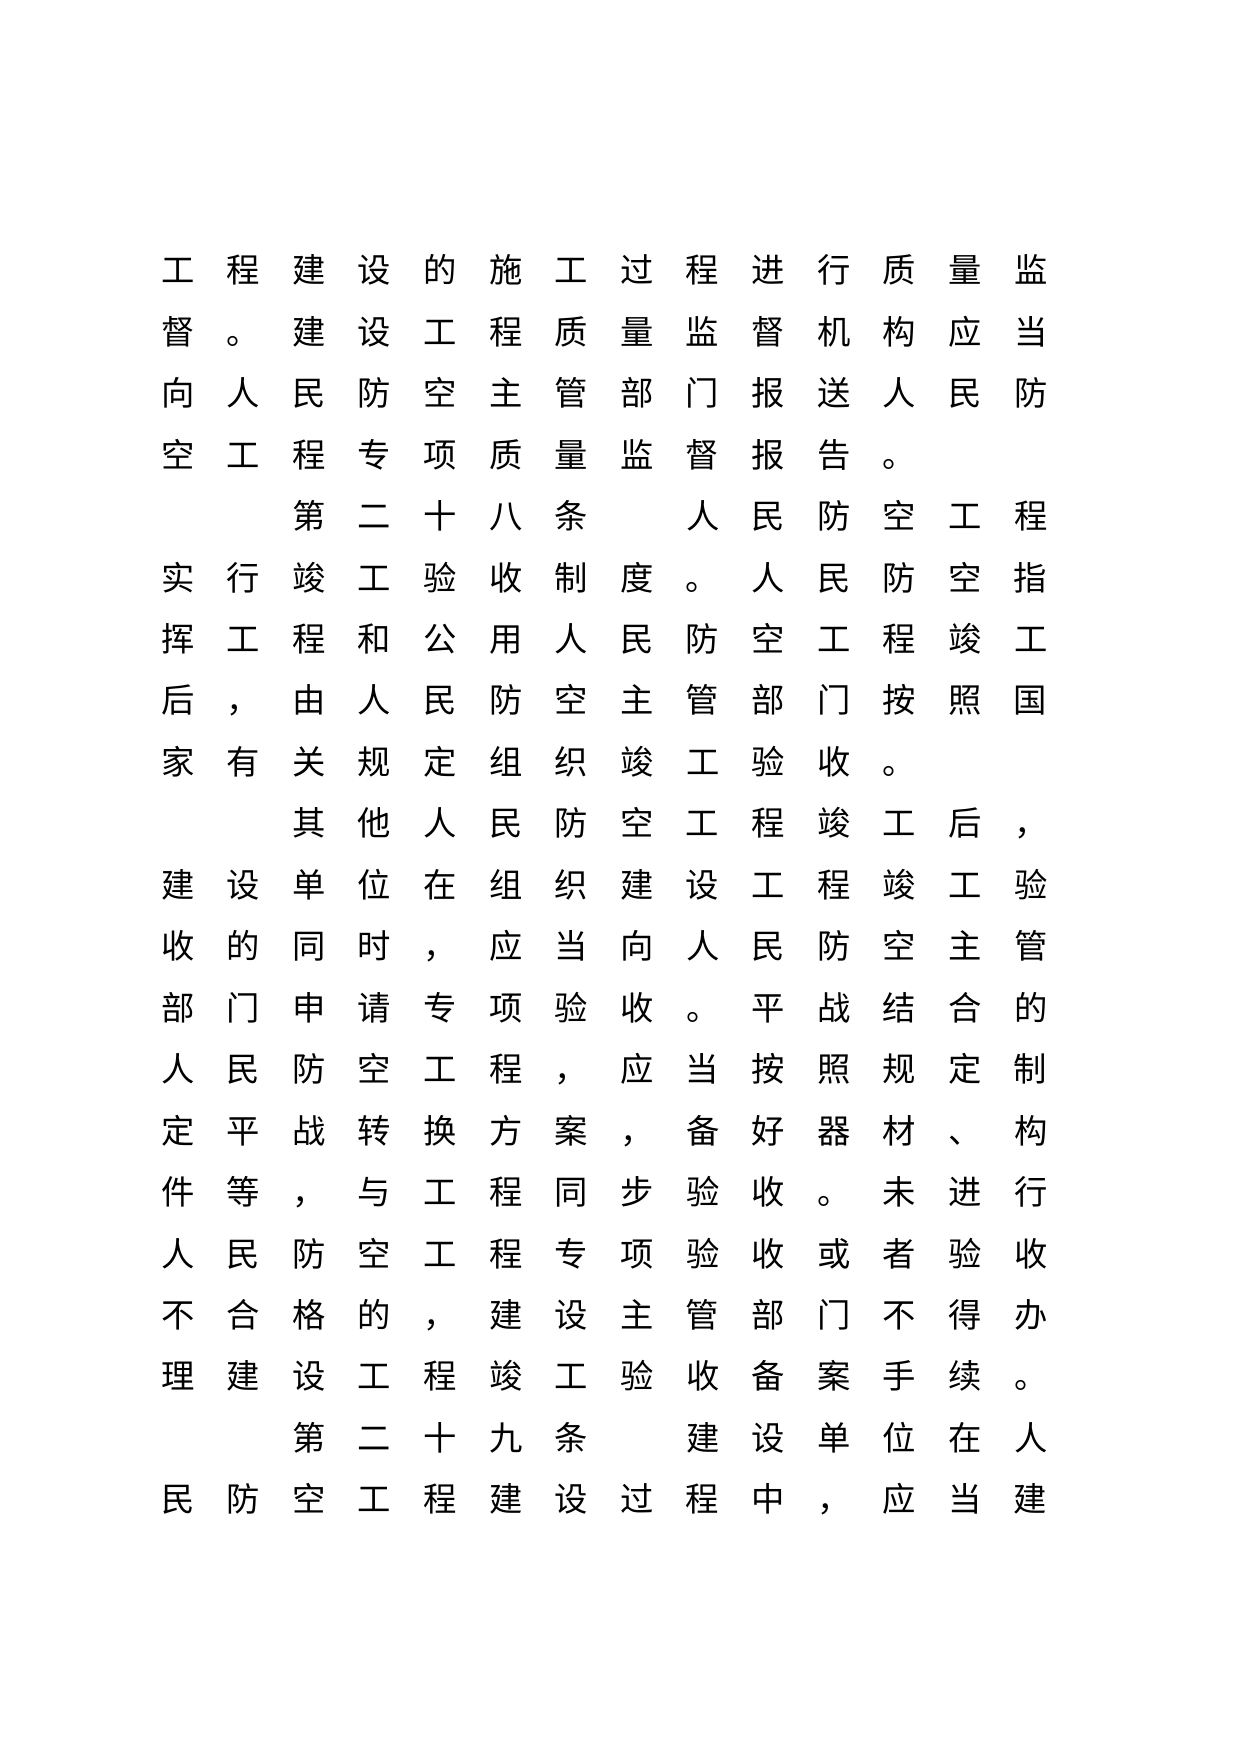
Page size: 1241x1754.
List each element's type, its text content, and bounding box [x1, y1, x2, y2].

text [161, 1405, 1079, 1528]
text 其他人民防空工程竣工后，建设单位在组织建设工程竣工验收的同时，应当向人民防空主管部门申请专项验收。平战结合的人民防空工程，应当按照规定制定平战转换方案，备好器材、构件等，与工程同步验收。未进行人民防空工程专项验收或者验收不合格的，建设主管部门不得办理建设工程竣工验收备案手续。 [161, 791, 1079, 1405]
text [161, 237, 1079, 483]
text 第二十八条 人民防空工程实行竣工验收制度。人民防空指挥工程和公用人民防空工程竣工后，由人民防空主管部门按照国家有关规定组织竣工验收。 [161, 483, 1079, 791]
